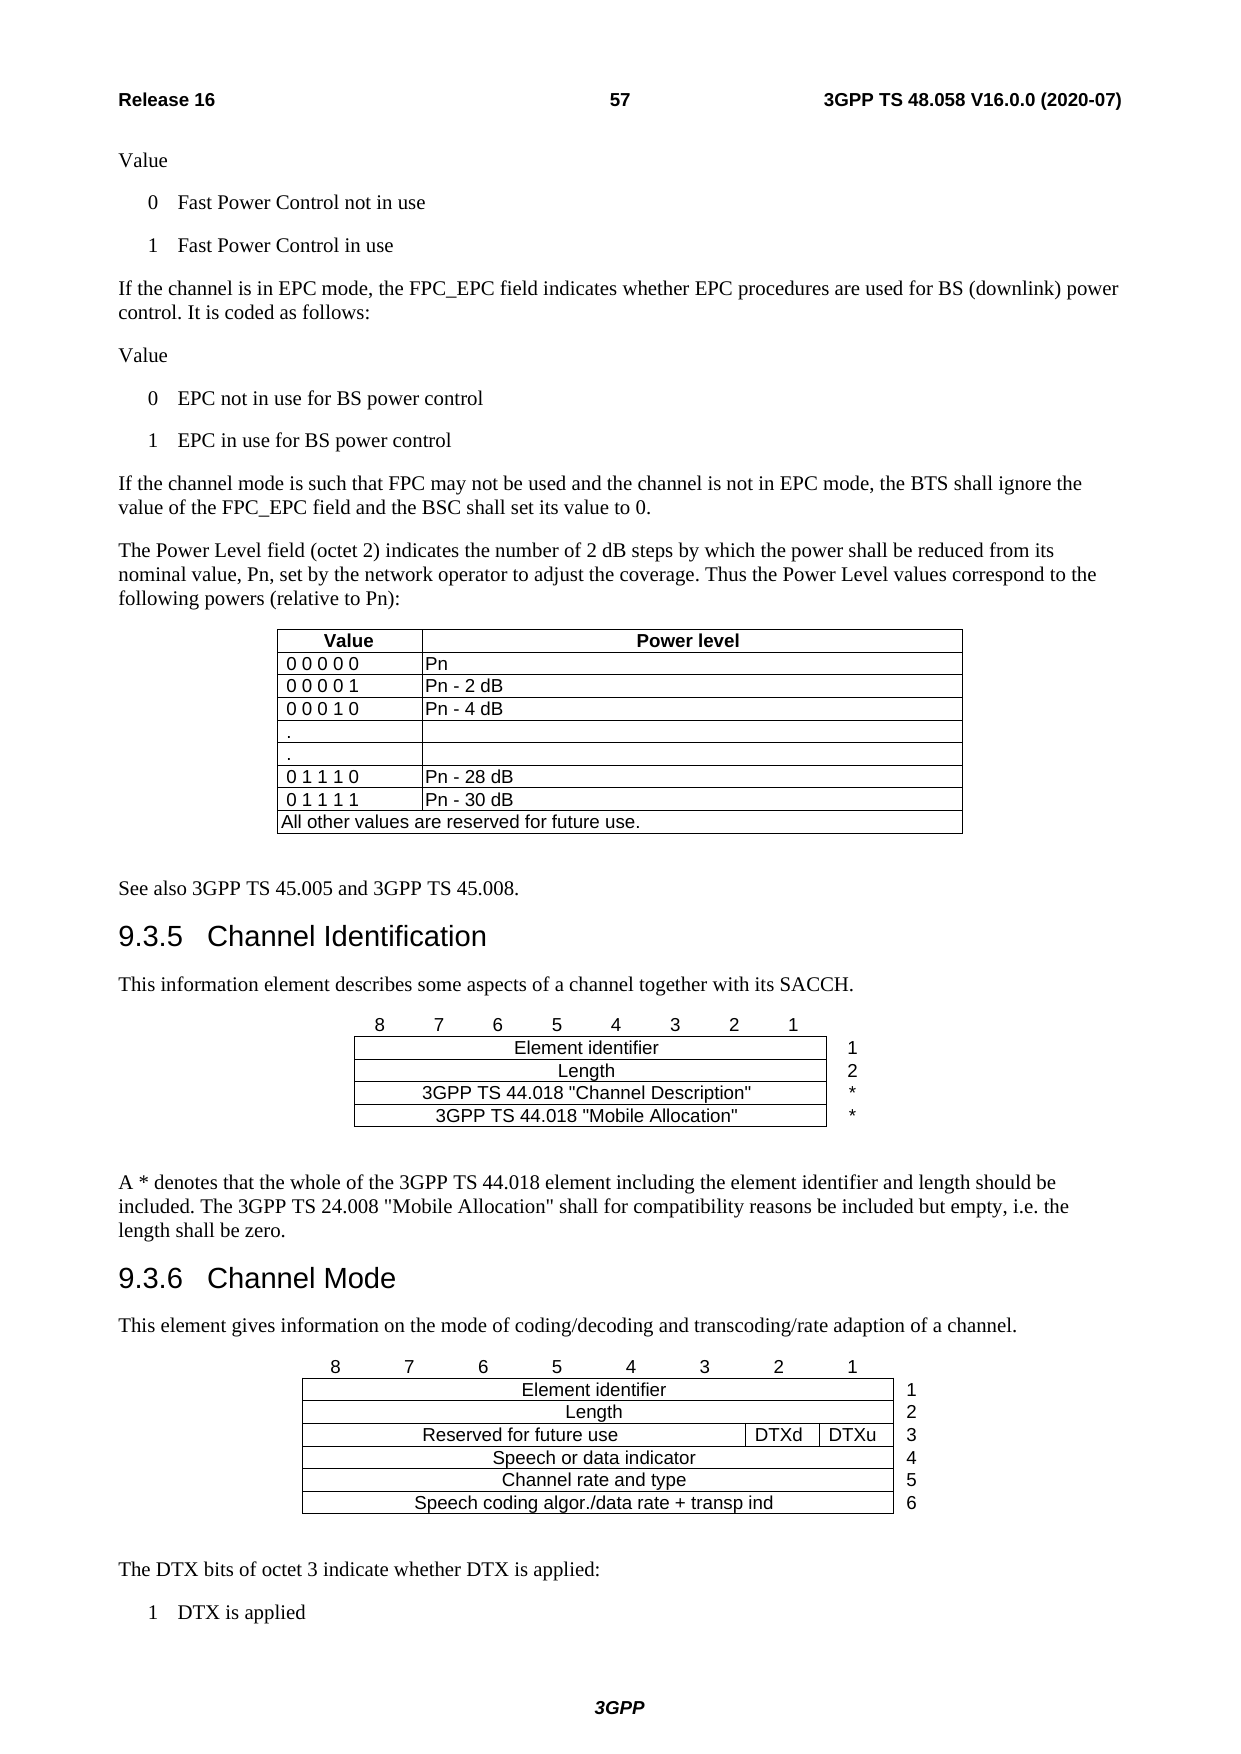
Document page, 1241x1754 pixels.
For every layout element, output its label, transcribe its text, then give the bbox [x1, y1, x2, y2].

text This element gives information on the mode of coding/decoding and transcoding/rate adaption of a channel. [118, 1313, 1122, 1337]
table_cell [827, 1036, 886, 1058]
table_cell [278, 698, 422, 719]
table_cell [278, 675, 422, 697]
list Value [118, 343, 1122, 367]
text If the channel is in EPC mode, the FPC_EPC field indicates whether EPC procedures are used for BS (downlink) power control. It is coded as follows: [118, 276, 1122, 324]
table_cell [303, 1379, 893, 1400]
list See also 3GPP TS 45.005 and 3GPP TS 45.008. [118, 876, 1122, 900]
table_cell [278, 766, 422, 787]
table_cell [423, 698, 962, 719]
text A * denotes that the whole of the 3GPP TS 44.018 element including the element identifier and length should be included. The 3GPP TS 24.008 "Mobile Allocation" shall for compatibility reasons be included but empty, i.e. the length shall be zero. [118, 1170, 1122, 1242]
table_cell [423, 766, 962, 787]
text 1 Fast Power Control in use [148, 233, 1122, 257]
subtitle 9.3.5 Channel Identification [118, 919, 1122, 953]
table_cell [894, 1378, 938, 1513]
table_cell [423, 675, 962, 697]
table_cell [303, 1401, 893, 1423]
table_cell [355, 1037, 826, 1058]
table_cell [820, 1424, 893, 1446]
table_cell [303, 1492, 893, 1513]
text The Power Level field (octet 2) indicates the number of 2 dB steps by which the power shall be reduced from its nominal value, Pn, set by the network operator to adjust the coverage. Thus the Power Level values correspond to the following powers (relative to Pn): [118, 538, 1122, 610]
list Value [118, 147, 1122, 172]
text 1 DTX is applied [148, 1600, 1122, 1624]
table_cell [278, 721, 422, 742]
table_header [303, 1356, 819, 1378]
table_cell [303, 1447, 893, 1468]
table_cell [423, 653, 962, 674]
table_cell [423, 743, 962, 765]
text 1 EPC in use for BS power control [148, 428, 1122, 452]
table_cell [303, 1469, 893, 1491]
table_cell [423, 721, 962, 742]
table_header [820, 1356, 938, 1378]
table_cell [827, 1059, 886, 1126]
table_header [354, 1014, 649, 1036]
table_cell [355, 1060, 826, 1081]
text The DTX bits of octet 3 indicate whether DTX is applied: [118, 1557, 1122, 1581]
text If the channel mode is such that FPC may not be used and the channel is not in EPC mode, the BTS shall ignore the value of the FPC_EPC field and the BSC shall set its value to 0. [118, 471, 1122, 519]
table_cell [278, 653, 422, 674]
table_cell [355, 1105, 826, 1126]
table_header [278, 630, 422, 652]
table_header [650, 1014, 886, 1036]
text 0 EPC not in use for BS power control [148, 386, 1122, 410]
text 0 Fast Power Control not in use [148, 190, 1122, 214]
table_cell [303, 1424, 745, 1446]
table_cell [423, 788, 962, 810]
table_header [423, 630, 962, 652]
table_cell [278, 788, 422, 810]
text This information element describes some aspects of a channel together with its SACCH. [118, 971, 1122, 996]
subtitle 9.3.6 Channel Mode [118, 1261, 1122, 1294]
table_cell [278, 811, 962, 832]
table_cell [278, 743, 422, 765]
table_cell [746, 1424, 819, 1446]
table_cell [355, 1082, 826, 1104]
